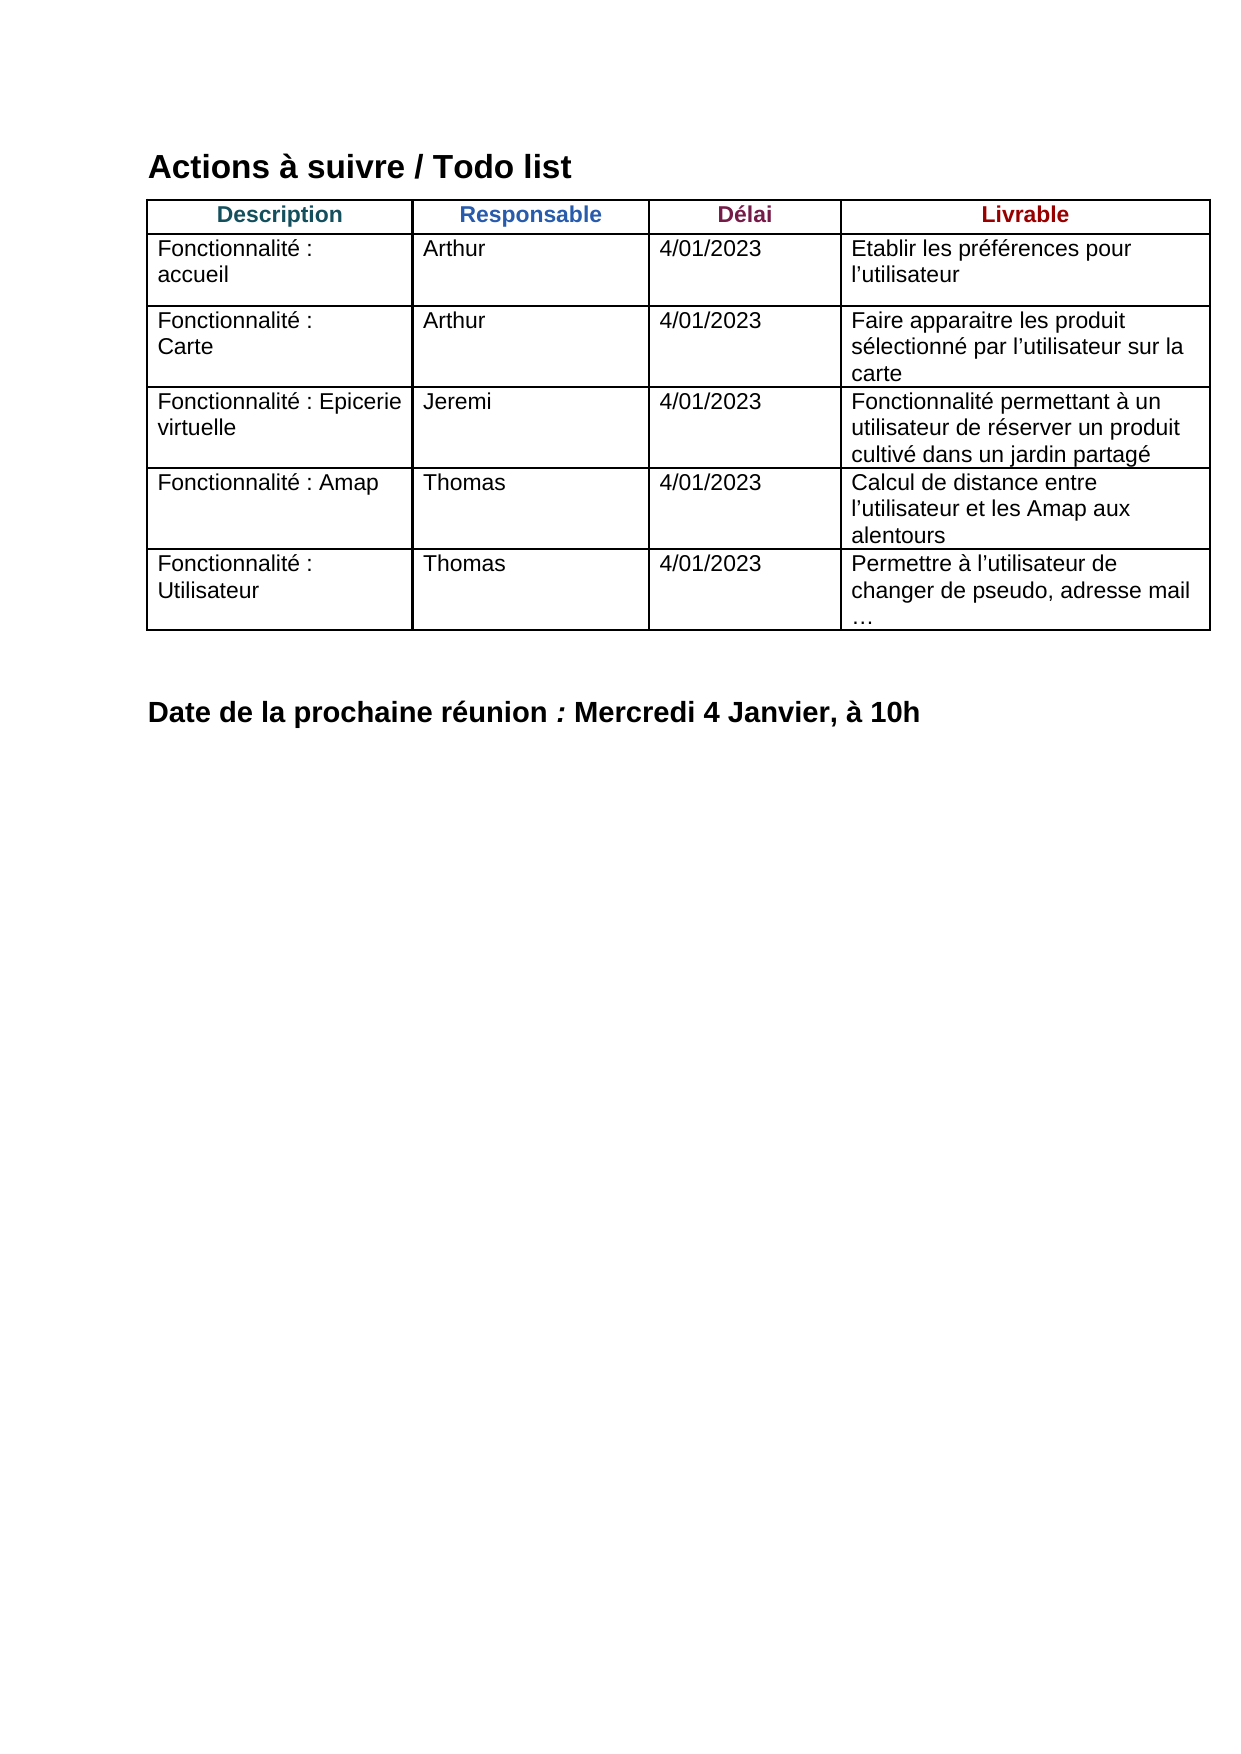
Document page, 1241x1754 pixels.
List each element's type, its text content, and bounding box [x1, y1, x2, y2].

table_cell Fonctionnalité : Amap [148, 469, 411, 548]
table_cell Jeremi [414, 388, 648, 467]
table_cell Thomas [414, 550, 648, 629]
table_cell 4/01/2023 [650, 307, 840, 386]
table_cell Arthur [414, 235, 648, 305]
table_cell Faire apparaitre les produit sélectionné par l’utilisateur sur la carte [842, 307, 1209, 386]
table_header Délai [650, 201, 840, 233]
table_cell Fonctionnalité permettant à un utilisateur de réserver un produit cultivé dans un jardin partagé [842, 388, 1209, 467]
table_cell Permettre à l’utilisateur de changer de pseudo, adresse mail … [842, 550, 1209, 629]
table_cell 4/01/2023 [650, 550, 840, 629]
table_cell 4/01/2023 [650, 388, 840, 467]
table_cell Fonctionnalité : accueil [148, 235, 411, 305]
subtitle Date de la prochaine réunion : Mercredi 4 Janvier, à 10h [148, 695, 1093, 729]
table_header Responsable [414, 201, 648, 233]
table_cell 4/01/2023 [650, 235, 840, 305]
table_header Description [148, 201, 411, 233]
table_cell Fonctionnalité : Carte [148, 307, 411, 386]
table_cell Fonctionnalité : Epicerie virtuelle [148, 388, 411, 467]
table_cell Fonctionnalité : Utilisateur [148, 550, 411, 629]
subtitle Actions à suivre / Todo list [148, 148, 1093, 186]
table_cell Calcul de distance entre l’utilisateur et les Amap aux alentours [842, 469, 1209, 548]
table_header Livrable [842, 201, 1209, 233]
table_cell Thomas [414, 469, 648, 548]
table_cell 4/01/2023 [650, 469, 840, 548]
table_cell Arthur [414, 307, 648, 386]
table_cell Etablir les préférences pour l’utilisateur [842, 235, 1209, 305]
